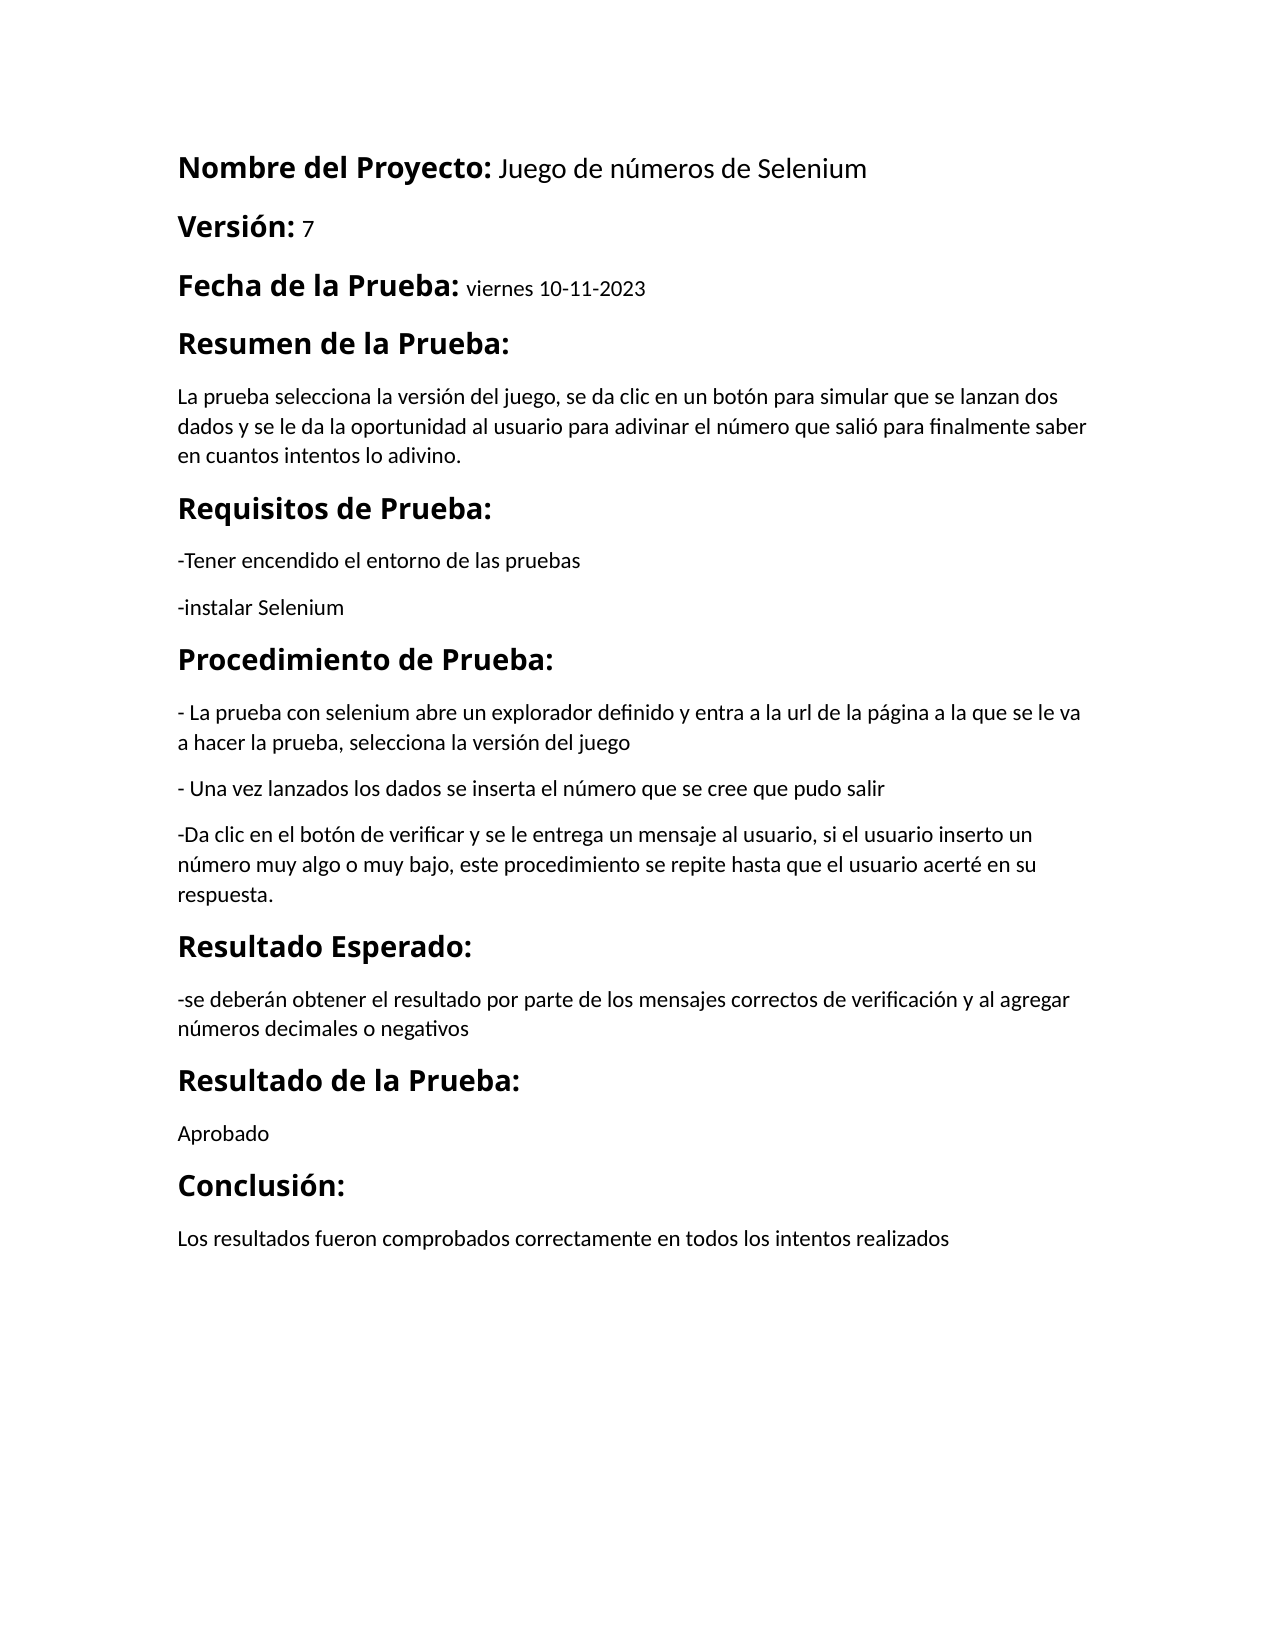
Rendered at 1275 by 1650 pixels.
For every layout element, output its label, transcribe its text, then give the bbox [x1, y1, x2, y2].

text -instalar Selenium [177, 593, 1098, 621]
text Resumen de la Prueba: [177, 323, 1098, 363]
text Conclusión: [177, 1166, 1098, 1205]
text -Da clic en el botón de verificar y se le entrega un mensaje al usuario, si el usuario inserto un número muy algo o muy bajo, este procedimiento se repite hasta que el usuario acerté en su respuesta. [177, 820, 1098, 908]
text Aprobado [177, 1119, 1098, 1147]
text Los resultados fueron comprobados correctamente en todos los intentos realizados [177, 1224, 1098, 1252]
text Nombre del Proyecto: Juego de números de Selenium [177, 148, 1098, 187]
text Procedimiento de Prueba: [177, 639, 1098, 679]
text Versión: 7 [177, 206, 1098, 246]
text - Una vez lanzados los dados se inserta el número que se cree que pudo salir [177, 774, 1098, 802]
text Resultado de la Prueba: [177, 1061, 1098, 1100]
text -se deberán obtener el resultado por parte de los mensajes correctos de verificación y al agregar números decimales o negativos [177, 985, 1098, 1042]
text Fecha de la Prueba: viernes 10-11-2023 [177, 265, 1098, 304]
text -Tener encendido el entorno de las pruebas [177, 547, 1098, 574]
text - La prueba con selenium abre un explorador definido y entra a la url de la página a la que se le va a hacer la prueba, selecciona la versión del juego [177, 698, 1098, 756]
text Resultado Esperado: [177, 926, 1098, 966]
text Requisitos de Prueba: [177, 488, 1098, 528]
text La prueba selecciona la versión del juego, se da clic en un botón para simular que se lanzan dos dados y se le da la oportunidad al usuario para adivinar el número que salió para finalmente saber en cuantos intentos lo adivino. [177, 382, 1098, 469]
